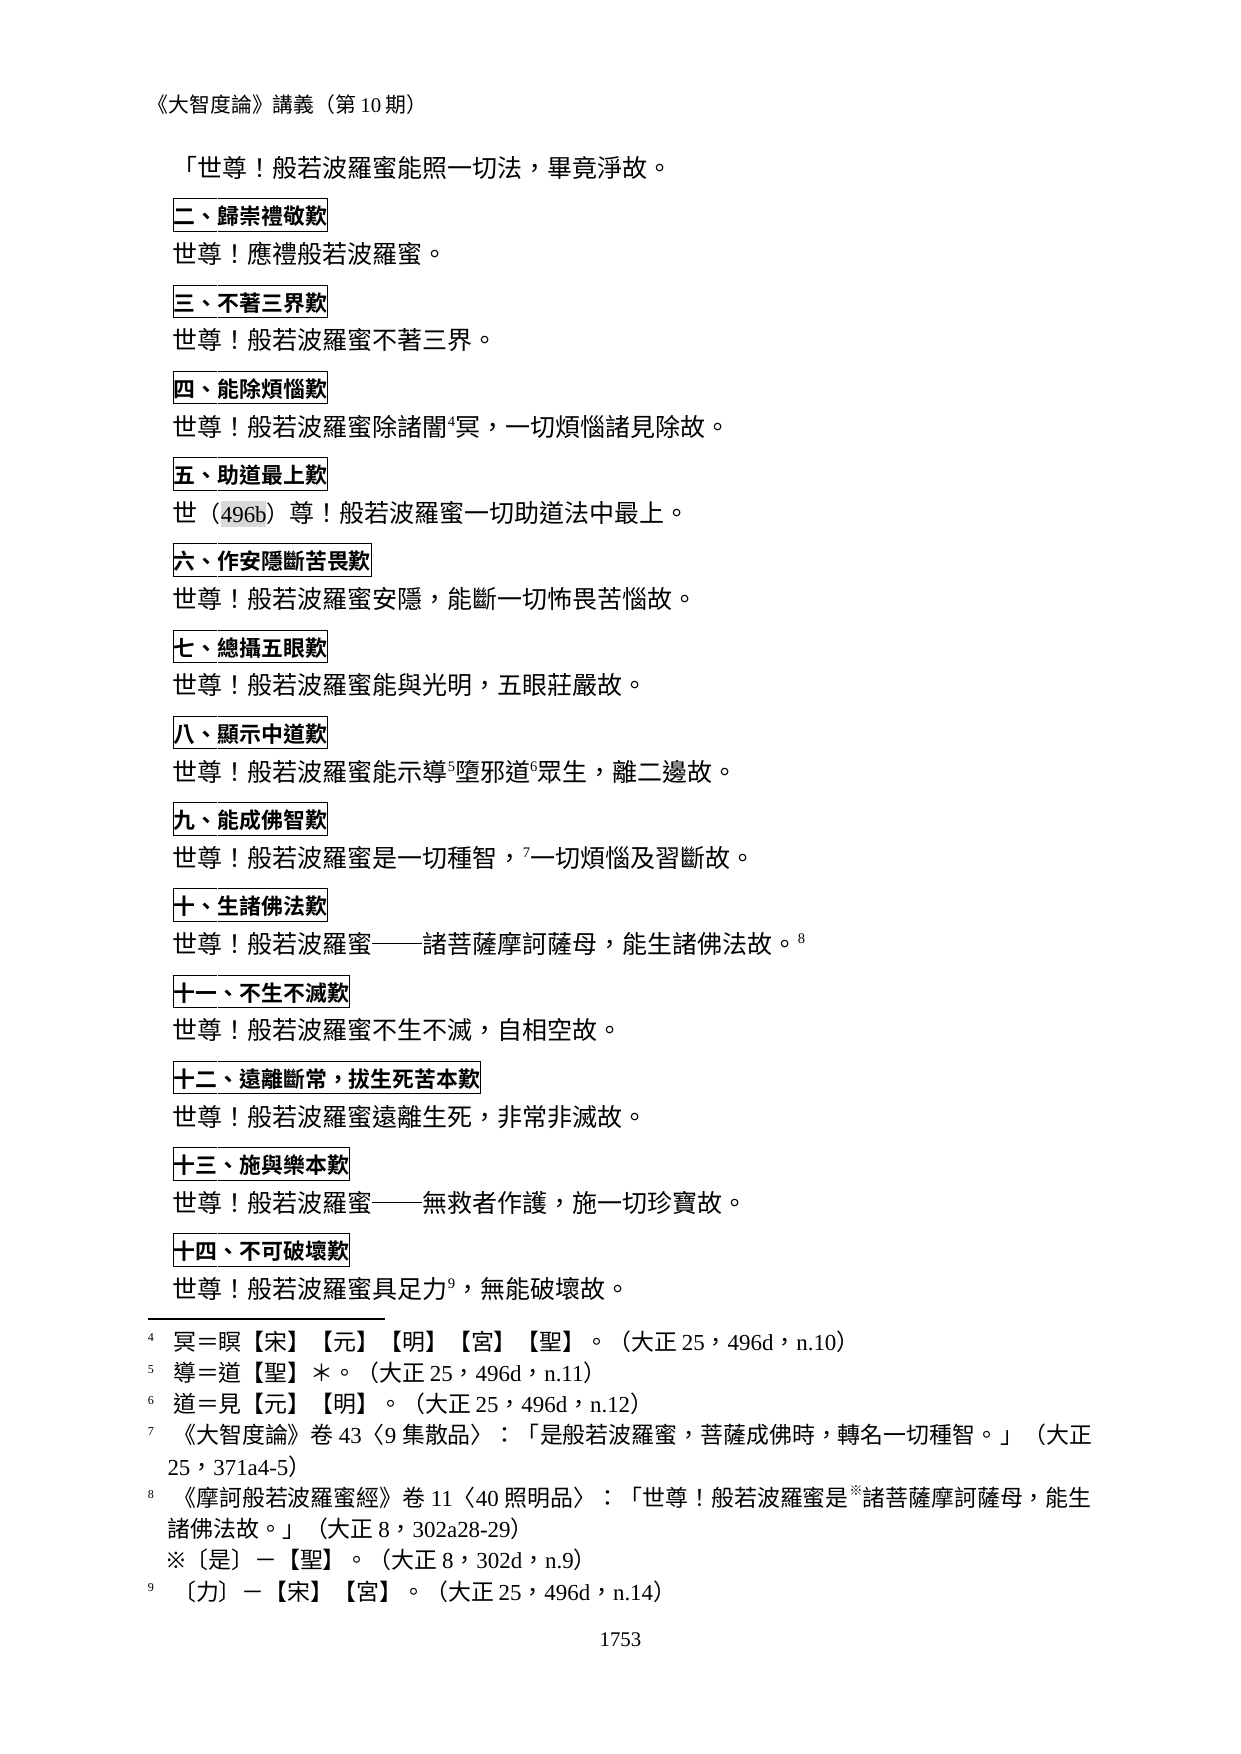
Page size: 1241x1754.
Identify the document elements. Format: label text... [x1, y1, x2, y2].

text 世尊！般若波羅蜜安隱，能斷一切怖畏苦惱故。 [173, 579, 1092, 616]
text 世尊！應禮般若波羅蜜。 [173, 234, 1092, 271]
text 世尊！般若波羅蜜具足力，無能破壞故。 [173, 1269, 1092, 1306]
text 世尊！般若波羅蜜能與光明，五眼莊嚴故。 [173, 665, 1092, 703]
text 十二、遠離斷常，拔生死苦本歎 [173, 1059, 1092, 1096]
text 世尊！般若波羅蜜能示導墮邪道眾生，離二邊故。 [173, 751, 1092, 789]
text 五、助道最上歎 [173, 455, 1092, 493]
text 世尊！般若波羅蜜除諸闇冥，一切煩惱諸見除故。 [173, 406, 1092, 444]
text 四、能除煩惱歎 [173, 369, 1092, 406]
text 九、能成佛智歎 [173, 800, 1092, 838]
text 七、總攝五眼歎 [173, 628, 1092, 665]
text 世尊！般若波羅蜜是一切種智，一切煩惱及習斷故。 [173, 838, 1092, 875]
text 十、生諸佛法歎 [173, 886, 1092, 924]
text 八、顯示中道歎 [173, 714, 1092, 751]
text 「世尊！般若波羅蜜能照一切法，畢竟淨故。 [173, 148, 1092, 185]
text 世（496b）尊！般若波羅蜜一切助道法中最上。 [173, 493, 1092, 530]
text 十四、不可破壞歎 [173, 1231, 1092, 1269]
text 六、作安隱斷苦畏歎 [173, 541, 1092, 579]
text 世尊！般若波羅蜜不生不滅，自相空故。 [173, 1010, 1092, 1048]
text 世尊！般若波羅蜜不著三界。 [173, 320, 1092, 358]
text 二、歸崇禮敬歎 [173, 196, 1092, 234]
text 三、不著三界歎 [173, 283, 1092, 320]
text 十三、施與樂本歎 [173, 1145, 1092, 1183]
text 世尊！般若波羅蜜──無救者作護，施一切珍寶故。 [173, 1183, 1092, 1220]
text 十一、不生不滅歎 [173, 973, 1092, 1010]
text 世尊！般若波羅蜜──諸菩薩摩訶薩母，能生諸佛法故。 [173, 924, 1092, 961]
text 世尊！般若波羅蜜遠離生死，非常非滅故。 [173, 1096, 1092, 1134]
